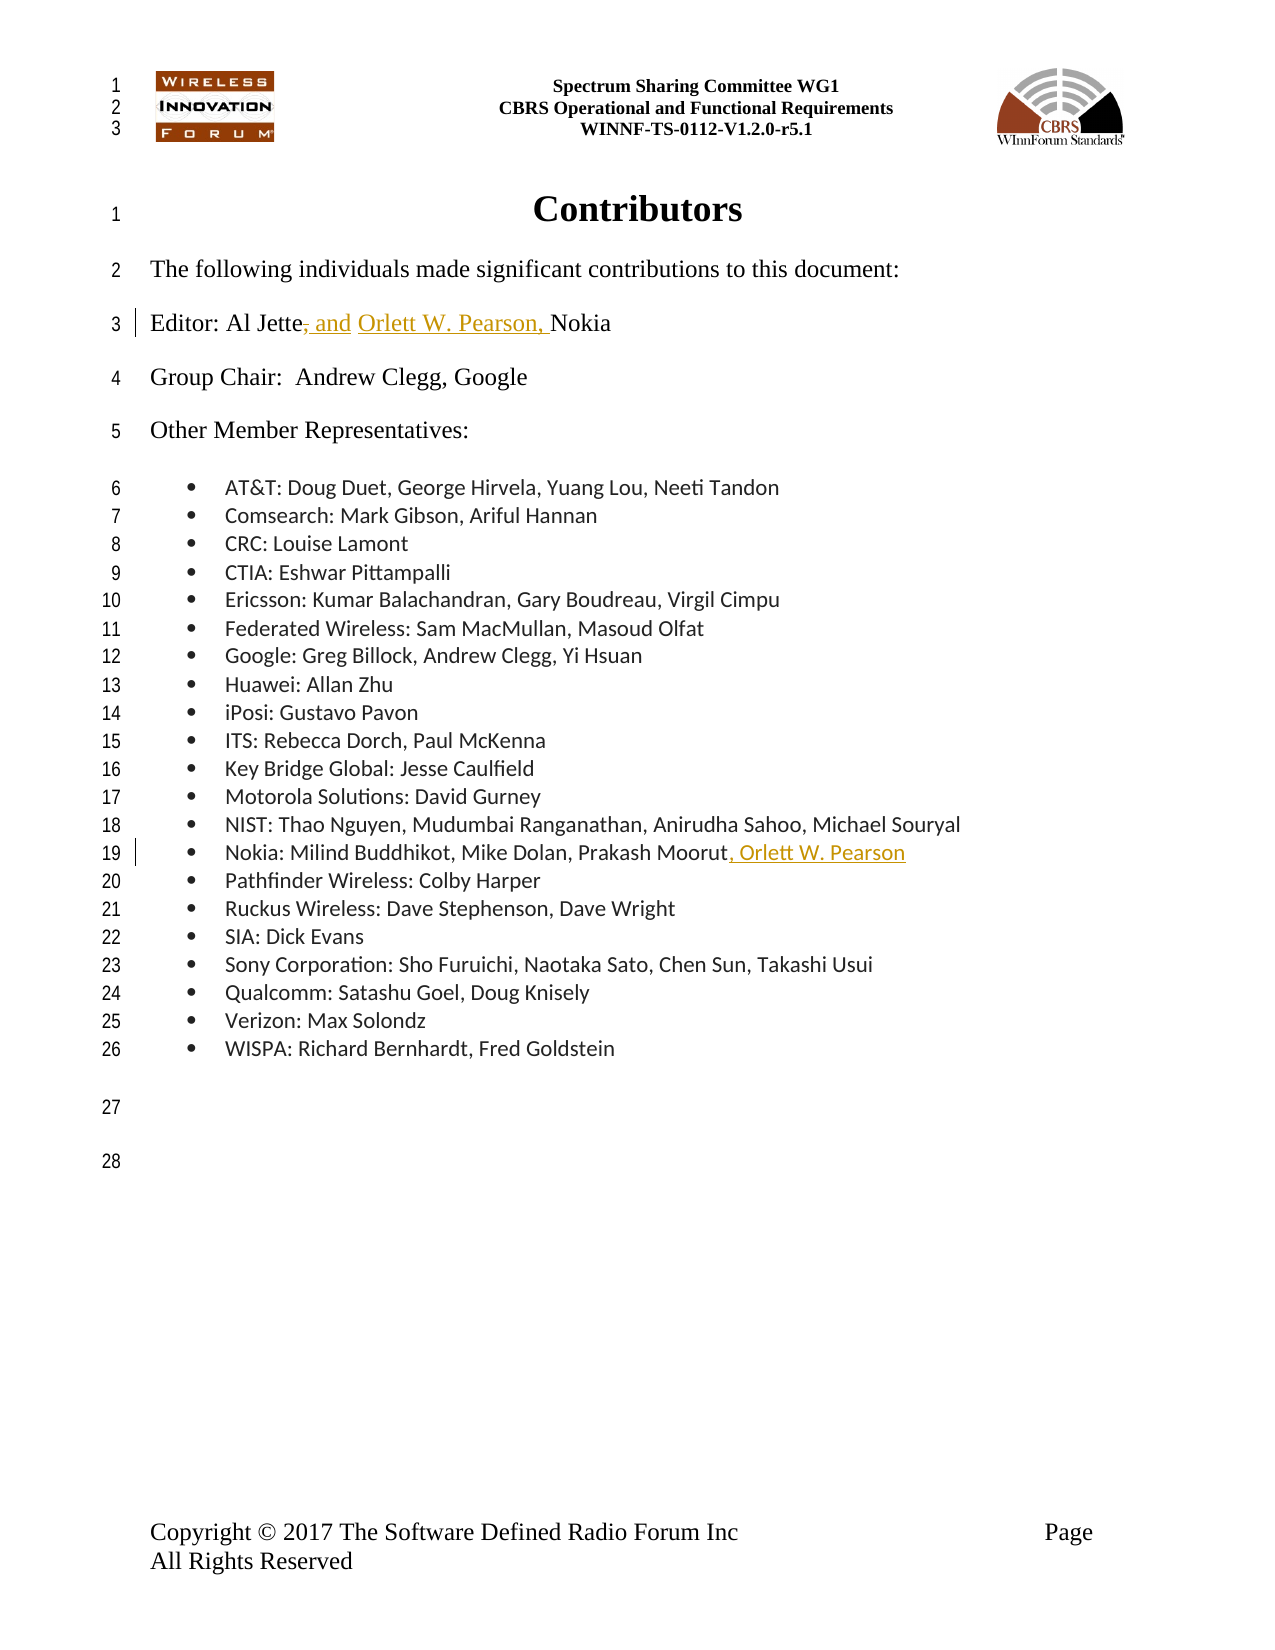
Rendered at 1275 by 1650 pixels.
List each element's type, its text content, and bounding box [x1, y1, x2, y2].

list CRC: Louise Lamont [187, 529, 1125, 558]
text Other Member Representatives: [150, 416, 1125, 444]
list CTIA: Eshwar Pittampalli [187, 558, 1125, 586]
list SIA: Dick Evans [187, 922, 1125, 950]
picture [996, 68, 1125, 145]
list Motorola Solutions: David Gurney [187, 782, 1125, 810]
list Huawei: Allan Zhu [187, 670, 1125, 698]
list Federated Wireless: Sam MacMullan, Masoud Olfat [187, 614, 1125, 642]
list Nokia: Milind Buddhikot, Mike Dolan, Prakash Moorut [187, 838, 1125, 866]
list ITS: Rebecca Dorch, Paul McKenna [187, 726, 1125, 754]
list Comsearch: Mark Gibson, Ariful Hannan [187, 502, 1125, 529]
list Verizon: Max Solondz [187, 1006, 1125, 1034]
list Ruckus Wireless: Dave Stephenson, Dave Wright [187, 894, 1125, 922]
text The following individuals made significant contributions to this document: [150, 254, 1125, 283]
text Editor: Al Jette Nokia [150, 308, 1125, 337]
picture [155, 71, 275, 142]
list Pathfinder Wireless: Colby Harper [187, 866, 1125, 894]
subtitle Contributors [150, 186, 1125, 229]
list WISPA: Richard Bernhardt, Fred Goldstein [187, 1034, 1125, 1062]
list Key Bridge Global: Jesse Caulfield [187, 754, 1125, 782]
list Ericsson: Kumar Balachandran, Gary Boudreau, Virgil Cimpu [187, 586, 1125, 614]
list NIST: Thao Nguyen, Mudumbai Ranganathan, Anirudha Sahoo, Michael Souryal [187, 810, 1125, 838]
text Group Chair: Andrew Clegg, Google [150, 362, 1125, 391]
list iPosi: Gustavo Pavon [187, 698, 1125, 726]
list AT&T: Doug Duet, George Hirvela, Yuang Lou, Neeti Tandon [187, 473, 1125, 502]
list Qualcomm: Satashu Goel, Doug Knisely [187, 978, 1125, 1006]
list Sony Corporation: Sho Furuichi, Naotaka Sato, Chen Sun, Takashi Usui [187, 950, 1125, 978]
list Google: Greg Billock, Andrew Clegg, Yi Hsuan [187, 642, 1125, 670]
